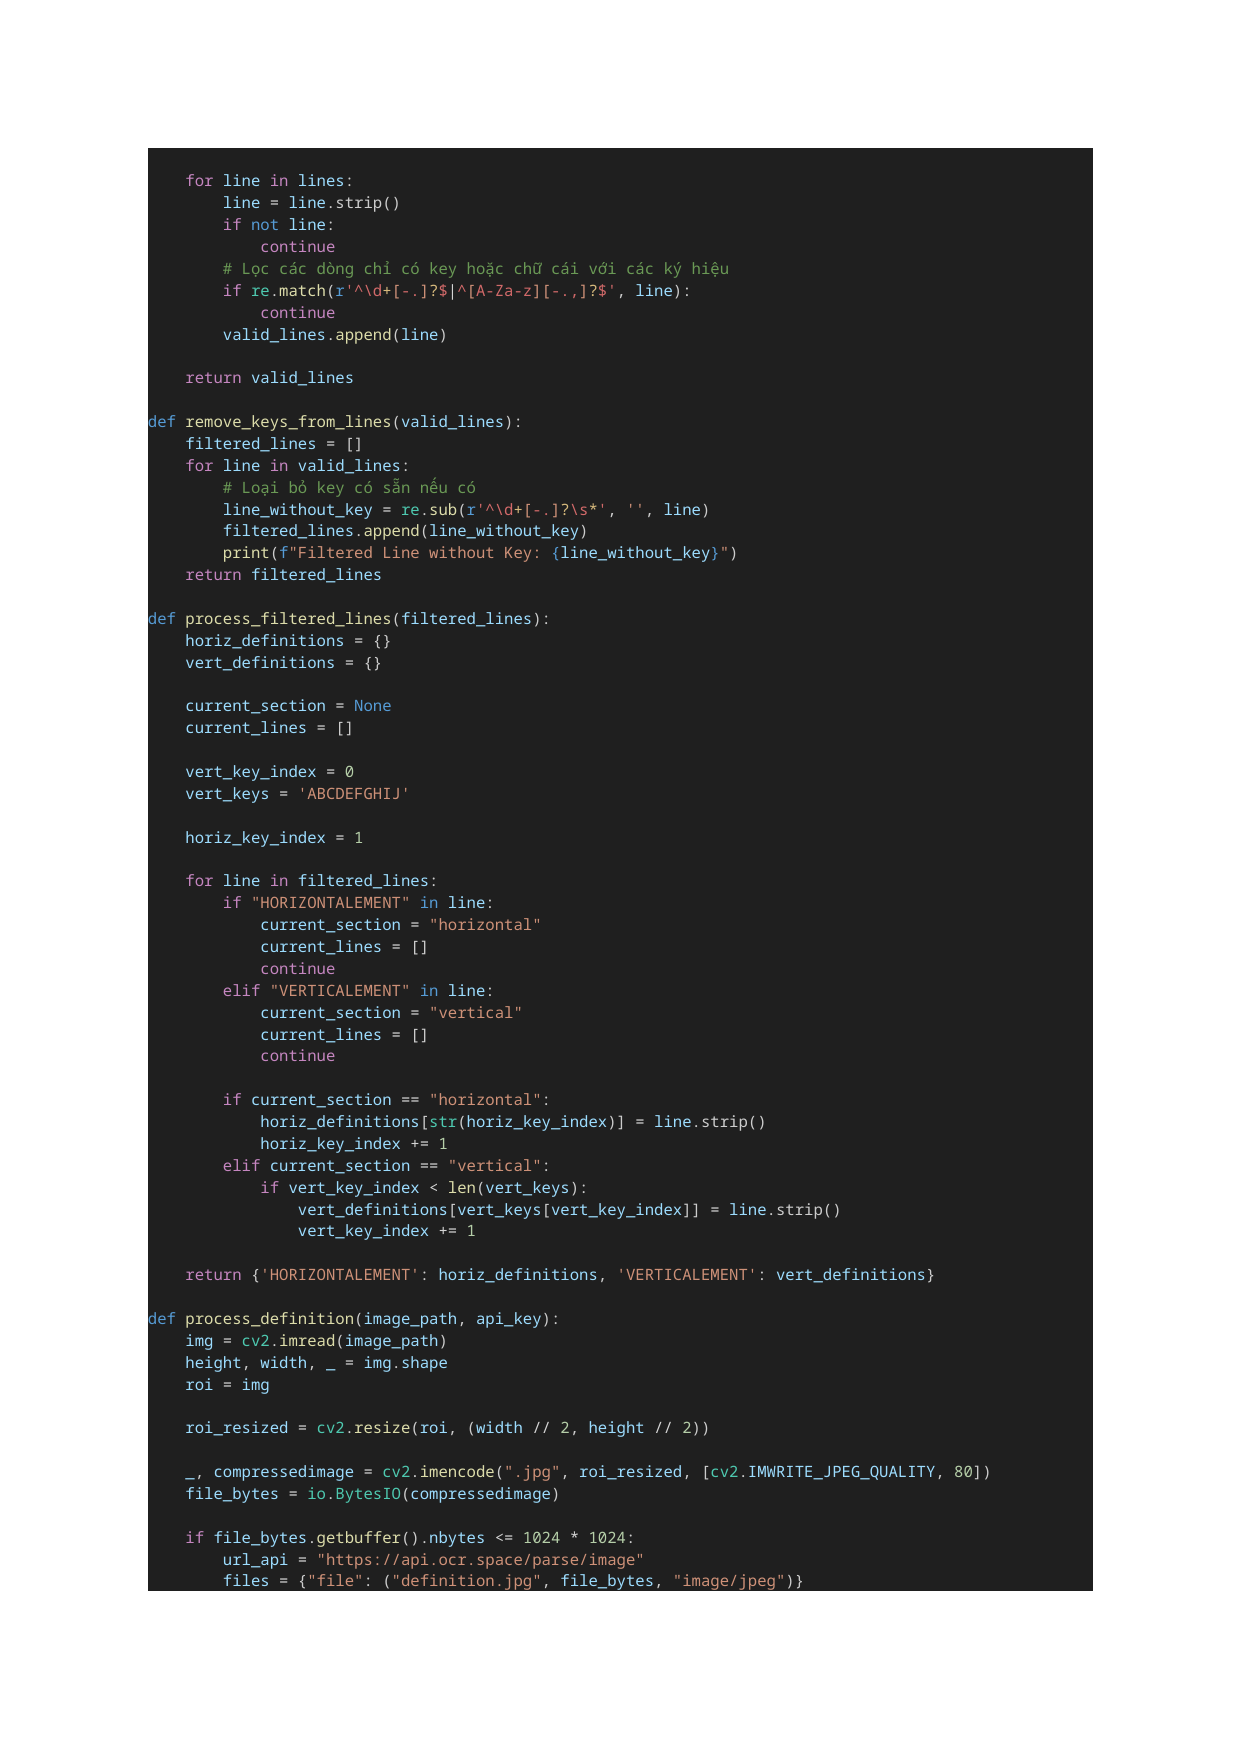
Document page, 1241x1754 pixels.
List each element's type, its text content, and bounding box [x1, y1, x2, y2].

text continue [148, 1044, 1093, 1066]
text current_lines = [] [148, 935, 1093, 957]
text horiz_definitions = {} [148, 629, 1093, 651]
text vert_keys = 'ABCDEFGHIJ' [148, 782, 1093, 804]
text img = cv2.imread(image_path) [148, 1329, 1093, 1351]
text vert_key_index += 1 [148, 1219, 1093, 1241]
text file_bytes = io.BytesIO(compressedimage) [148, 1482, 1093, 1504]
text # Loại bỏ key có sẵn nếu có [148, 476, 1093, 498]
text if current_section == "horizontal": [148, 1088, 1093, 1110]
text if re.match(r'^\d+[-.]?$|^[A-Za-z][-.,]?$', line): [148, 279, 1093, 301]
text horiz_key_index += 1 [148, 1132, 1093, 1154]
text elif current_section == "vertical": [148, 1154, 1093, 1176]
text def remove_keys_from_lines(valid_lines): [148, 410, 1093, 432]
text return {'HORIZONTALEMENT': horiz_definitions, 'VERTICALEMENT': vert_definitions} [148, 1263, 1093, 1285]
text url_api = "https://api.ocr.space/parse/image" [148, 1548, 1093, 1569]
text elif "VERTICALEMENT" in line: [148, 979, 1093, 1001]
text filtered_lines = [] [148, 432, 1093, 454]
text _, compressedimage = cv2.imencode(".jpg", roi_resized, [cv2.IMWRITE_JPEG_QUALITY, 80]) [148, 1460, 1093, 1482]
text for line in valid_lines: [148, 454, 1093, 476]
text print(f"Filtered Line without Key: {line_without_key}") [148, 541, 1093, 563]
text def process_definition(image_path, api_key): [148, 1307, 1093, 1329]
text def process_filtered_lines(filtered_lines): [148, 607, 1093, 629]
text roi = img [148, 1373, 1093, 1394]
text if not line: [148, 213, 1093, 235]
text vert_definitions = {} [148, 651, 1093, 673]
text current_section = "vertical" [148, 1001, 1093, 1023]
text return filtered_lines [148, 563, 1093, 585]
text return valid_lines [148, 366, 1093, 388]
text line_without_key = re.sub(r'^\d+[-.]?\s*', '', line) [148, 498, 1093, 519]
text roi_resized = cv2.resize(roi, (width // 2, height // 2)) [148, 1416, 1093, 1438]
text horiz_key_index = 1 [148, 826, 1093, 848]
text line = line.strip() [148, 191, 1093, 213]
text current_section = None [148, 694, 1093, 716]
text horiz_definitions[str(horiz_key_index)] = line.strip() [148, 1110, 1093, 1132]
text continue [148, 235, 1093, 257]
text valid_lines.append(line) [148, 323, 1093, 344]
text if "HORIZONTALEMENT" in line: [148, 891, 1093, 913]
text current_lines = [] [148, 716, 1093, 738]
text for line in filtered_lines: [148, 869, 1093, 891]
text files = {"file": ("definition.jpg", file_bytes, "image/jpeg")} [148, 1569, 1093, 1591]
text current_section = "horizontal" [148, 913, 1093, 935]
text if file_bytes.getbuffer().nbytes <= 1024 * 1024: [148, 1526, 1093, 1548]
text continue [148, 301, 1093, 323]
text vert_definitions[vert_keys[vert_key_index]] = line.strip() [148, 1198, 1093, 1219]
text continue [148, 957, 1093, 979]
text filtered_lines.append(line_without_key) [148, 519, 1093, 541]
text vert_key_index = 0 [148, 760, 1093, 782]
text current_lines = [] [148, 1023, 1093, 1044]
text if vert_key_index < len(vert_keys): [148, 1176, 1093, 1198]
text for line in lines: [148, 169, 1093, 191]
text # Lọc các dòng chỉ có key hoặc chữ cái với các ký hiệu [148, 257, 1093, 279]
text height, width, _ = img.shape [148, 1351, 1093, 1373]
